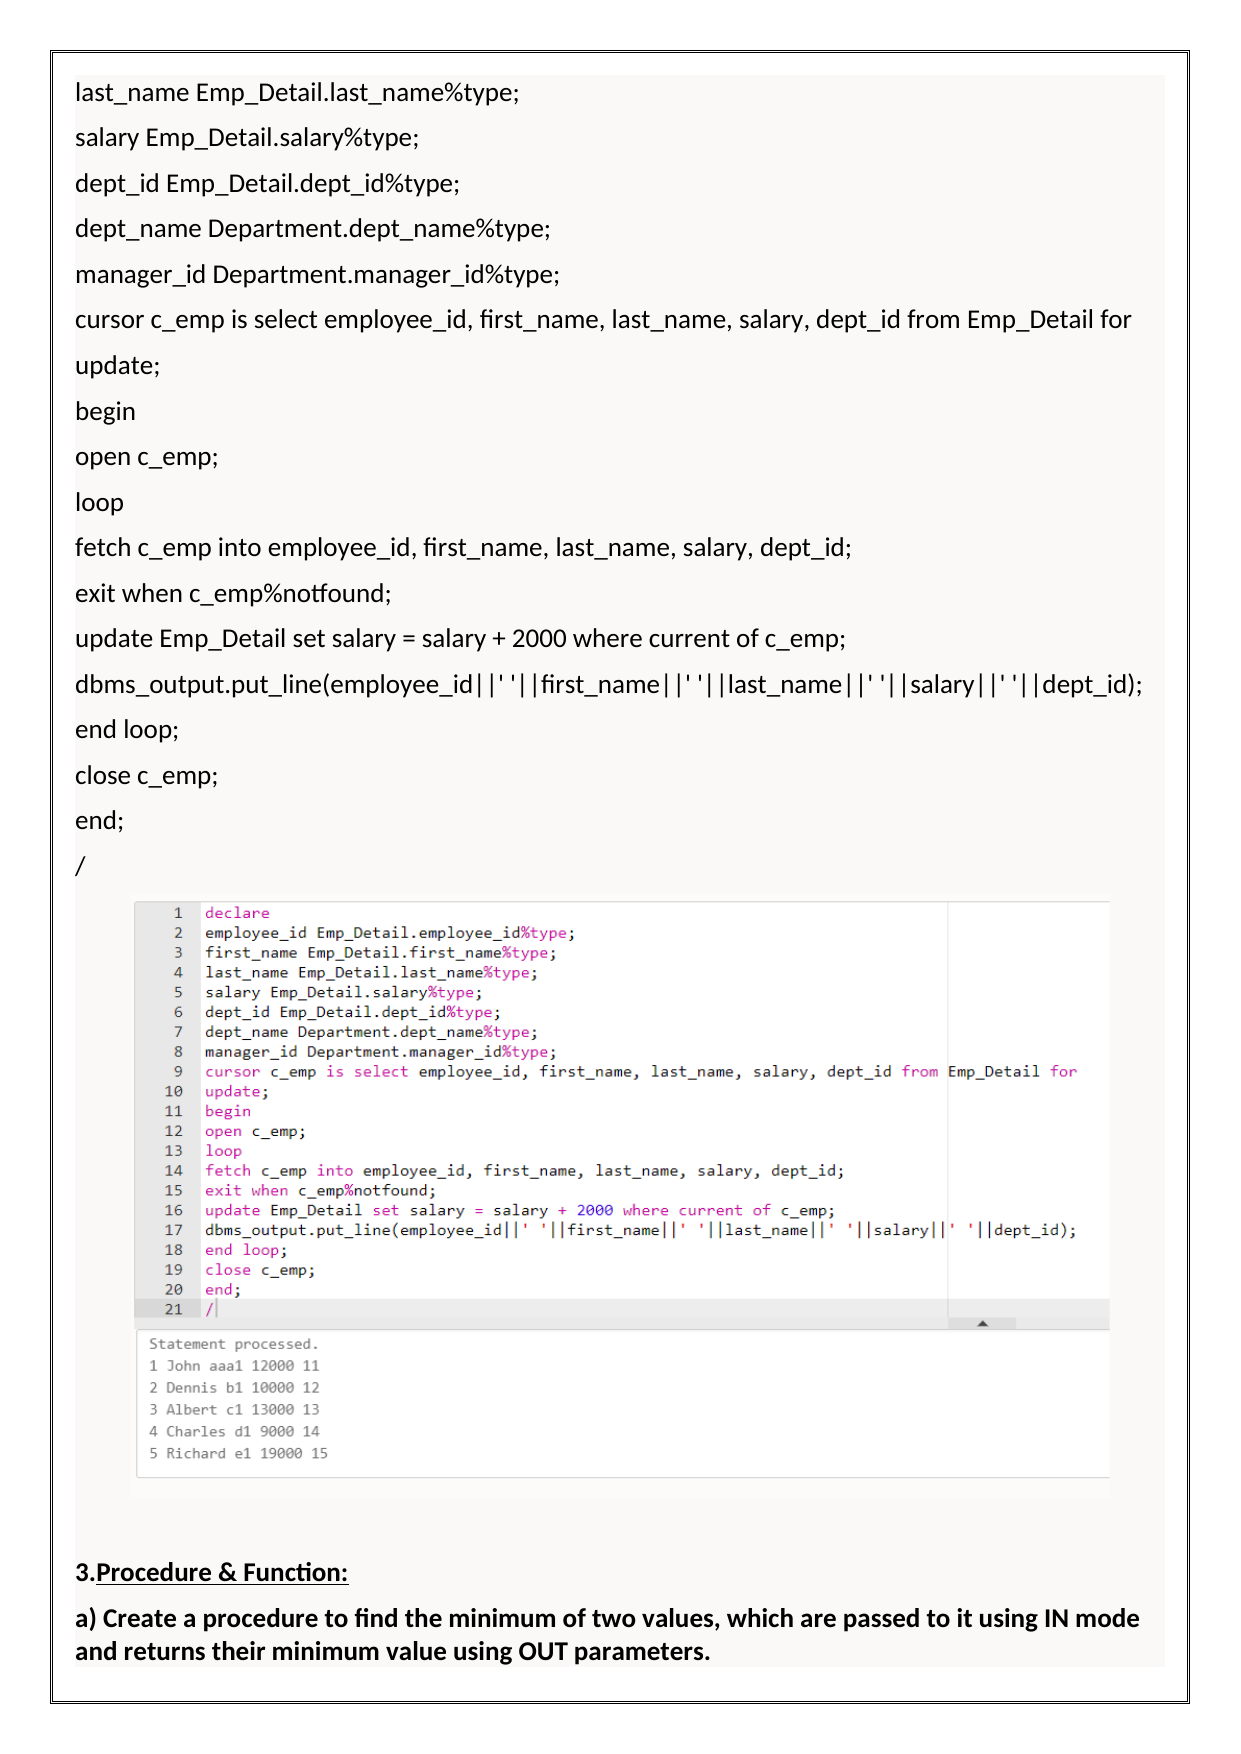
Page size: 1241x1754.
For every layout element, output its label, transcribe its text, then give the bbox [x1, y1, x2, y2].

text exit when c_emp%notfound; [75, 576, 1165, 609]
text update Emp_Detail set salary = salary + 2000 where current of c_emp; [75, 621, 1165, 654]
text begin [75, 394, 1165, 427]
text fetch c_emp into employee_id, first_name, last_name, salary, dept_id; [75, 530, 1165, 563]
text loop [75, 485, 1165, 518]
text close c_emp; [75, 758, 1165, 791]
text update; [75, 348, 1165, 381]
text manager_id Department.manager_id%type; [75, 257, 1165, 290]
text end loop; [75, 712, 1165, 745]
picture [130, 894, 1110, 1498]
text dept_name Department.dept_name%type; [75, 212, 1165, 244]
text / [75, 849, 1165, 882]
text dept_id Emp_Detail.dept_id%type; [75, 166, 1165, 199]
text salary Emp_Detail.salary%type; [75, 121, 1165, 153]
text last_name Emp_Detail.last_name%type; [75, 75, 1165, 108]
text 3.Procedure & Function: [75, 1556, 1165, 1588]
text dbms_output.put_line(employee_id||' '||first_name||' '||last_name||' '||salary||' '||dept_id); [75, 667, 1165, 700]
text cursor c_emp is select employee_id, first_name, last_name, salary, dept_id from Emp_Detail for [75, 303, 1165, 336]
text open c_emp; [75, 439, 1165, 472]
text end; [75, 803, 1165, 836]
text a) Create a procedure to find the minimum of two values, which are passed to it using IN mode and returns their minimum value using OUT parameters. [75, 1601, 1165, 1667]
